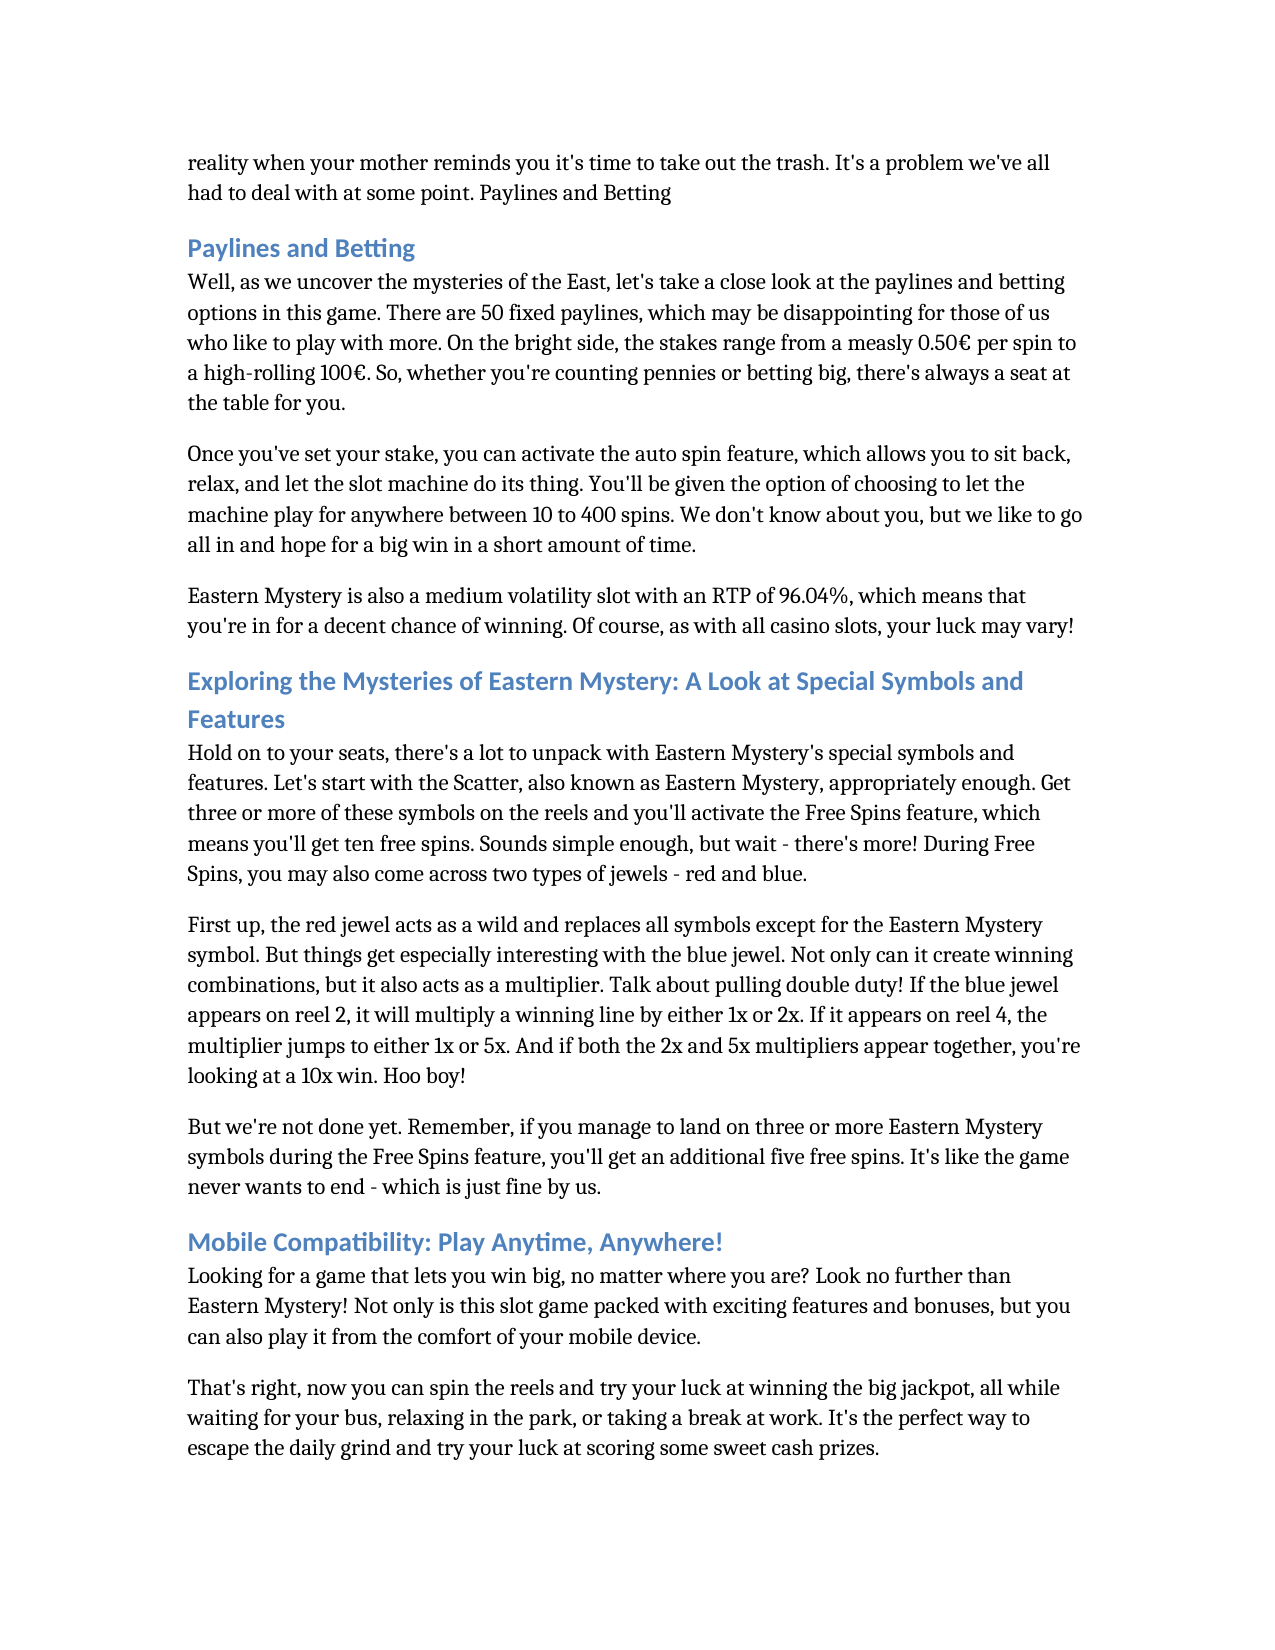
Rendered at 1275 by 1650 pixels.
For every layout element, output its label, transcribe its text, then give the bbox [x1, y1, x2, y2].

text First up, the red jewel acts as a wild and replaces all symbols except for the Eastern Mystery symbol. But things get especially interesting with the blue jewel. Not only can it create winning combinations, but it also acts as a multiplier. Talk about pulling double duty! If the blue jewel appears on reel 2, it will multiply a winning line by either 1x or 2x. If it appears on reel 4, the multiplier jumps to either 1x or 5x. And if both the 2x and 5x multipliers appear together, you're looking at a 10x win. Hoo boy! [187, 912, 1087, 1089]
text Well, as we uncover the mysteries of the East, let's take a close look at the paylines and betting options in this game. There are 50 fixed paylines, which may be disappointing for those of us who like to play with more. On the bright side, the stakes range from a measly 0.50€ per spin to a high-rolling 100€. So, whether you're counting pennies or betting big, there's always a seat at the table for you. [187, 269, 1087, 416]
text But we're not done yet. Remember, if you manage to land on three or more Eastern Mystery symbols during the Free Spins feature, you'll get an additional five free spins. It's like the game never wants to end - which is just fine by us. [187, 1114, 1087, 1201]
subtitle Exploring the Mysteries of Eastern Mystery: A Look at Special Symbols and Features [187, 664, 1087, 735]
subtitle Mobile Compatibility: Play Anytime, Anywhere! [187, 1225, 1087, 1258]
text Once you've set your stake, you can activate the auto spin feature, which allows you to sit back, relax, and let the slot machine do its thing. You'll be given the option of choosing to let the machine play for anywhere between 10 to 400 spins. We don't know about you, but we like to go all in and hope for a big win in a short amount of time. [187, 441, 1087, 558]
text Eastern Mystery is also a medium volatility slot with an RTP of 96.04%, which means that you're in for a decent chance of winning. Of course, as with all casino slots, your luck may vary! [187, 583, 1087, 639]
text That's right, now you can spin the reels and try your luck at winning the big jackpot, all while waiting for your bus, relaxing in the park, or taking a break at work. It's the perfect way to escape the daily grind and try your luck at scoring some sweet cash prizes. [187, 1374, 1087, 1461]
text Looking for a game that lets you win big, no matter where you are? Look no further than Eastern Mystery! Not only is this slot game packed with exciting features and bonuses, but you can also play it from the comfort of your mobile device. [187, 1263, 1087, 1350]
text Hold on to your seats, there's a lot to unpack with Eastern Mystery's special symbols and features. Let's start with the Scatter, also known as Eastern Mystery, appropriately enough. Get three or more of these symbols on the reels and you'll activate the Free Spins feature, which means you'll get ten free spins. Sounds simple enough, but wait - there's more! During Free Spins, you may also come across two types of jewels - red and blue. [187, 740, 1087, 887]
subtitle Paylines and Betting [187, 231, 1087, 264]
